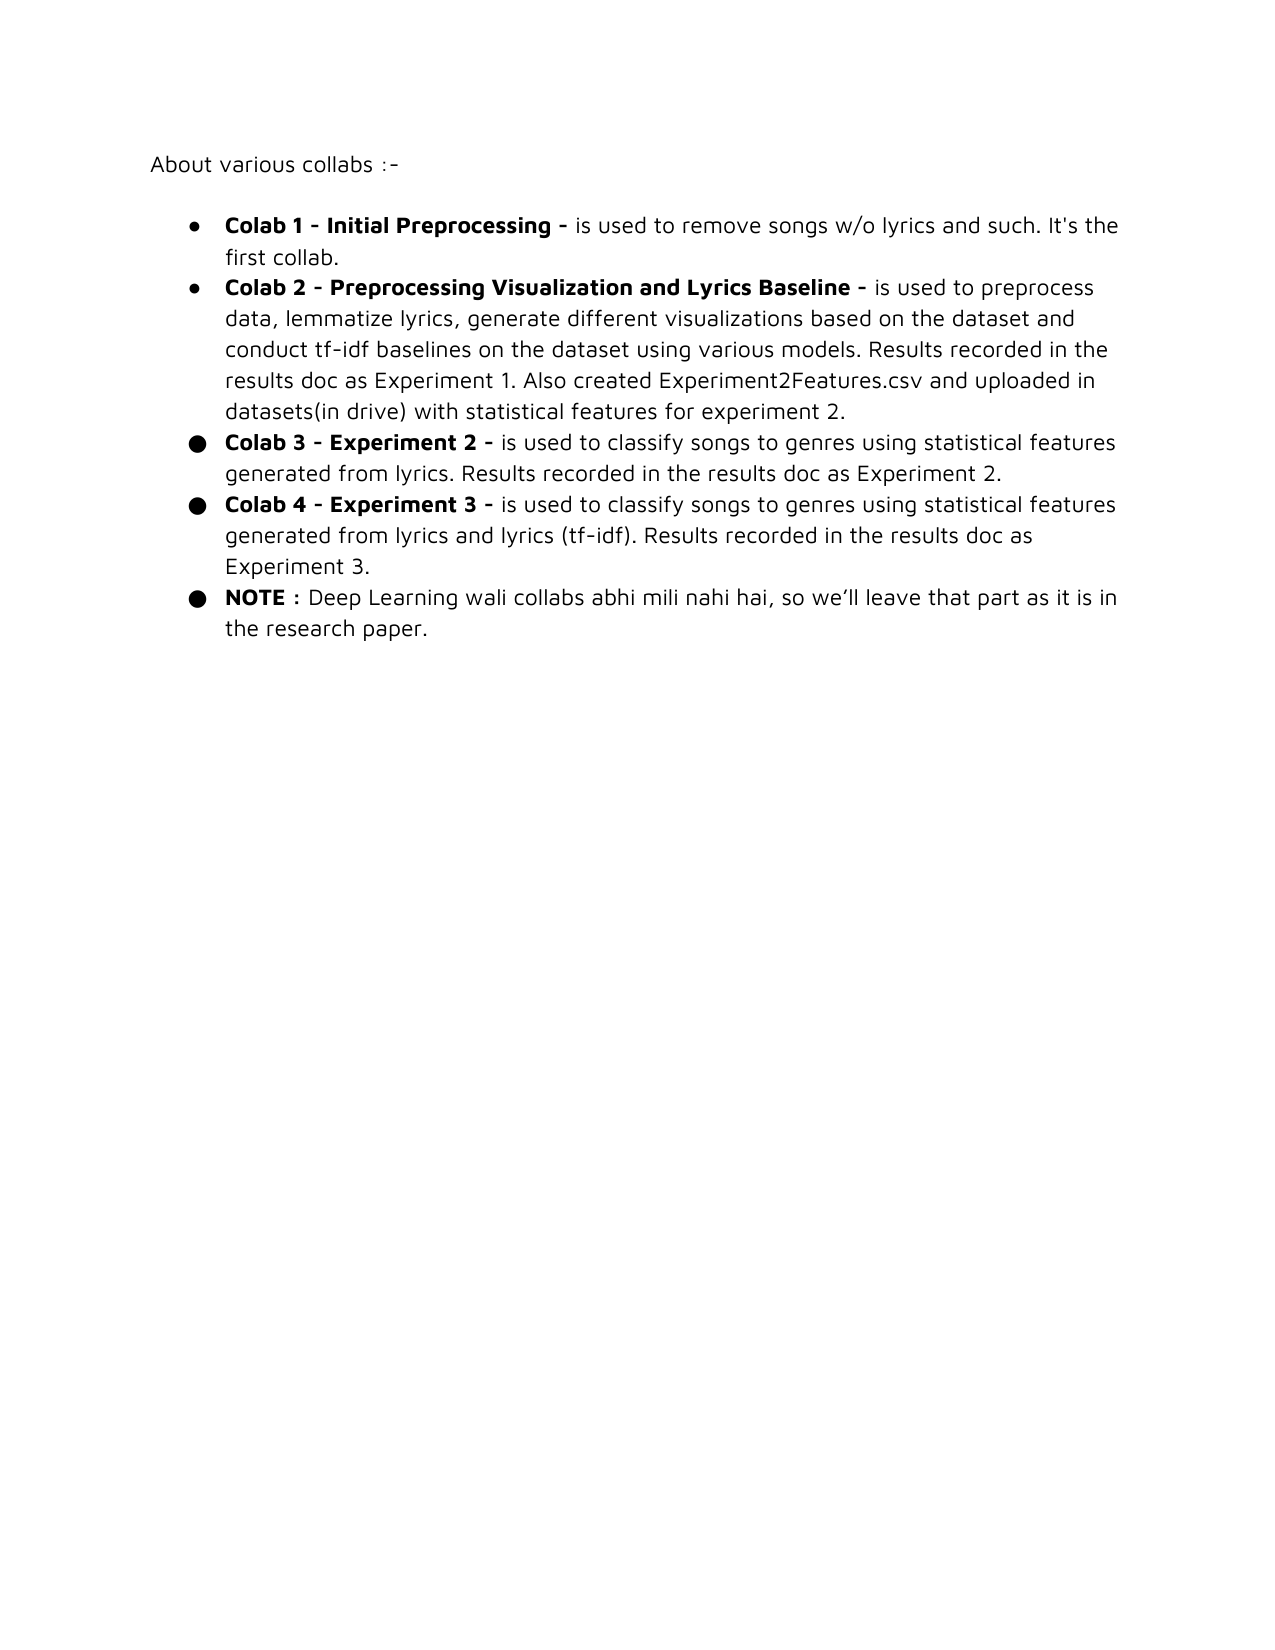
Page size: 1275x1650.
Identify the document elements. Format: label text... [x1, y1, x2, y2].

list Colab 3 - Experiment 2 - is used to classify songs to genres using statistical features generated from lyrics. Results recorded in the results doc as Experiment 2. [187, 428, 1125, 486]
text About various collabs :- [150, 150, 1125, 177]
list Colab 4 - Experiment 3 - is used to classify songs to genres using statistical features generated from lyrics and lyrics (tf-idf). Results recorded in the results doc as Experiment 3. [187, 490, 1125, 579]
list NOTE : Deep Learning wali collabs abhi mili nahi hai, so we’ll leave that part as it is in the research paper. [187, 583, 1125, 641]
list Colab 1 - Initial Preprocessing - is used to remove songs w/o lyrics and such. It's the first collab. [187, 212, 1125, 270]
list Colab 2 - Preprocessing Visualization and Lyrics Baseline - is used to preprocess data, lemmatize lyrics, generate different visualizations based on the dataset and conduct tf-idf baselines on the dataset using various models. Results recorded in the results doc as Experiment 1. Also created Experiment2Features.csv and uploaded in datasets(in drive) with statistical features for experiment 2. [187, 274, 1125, 424]
